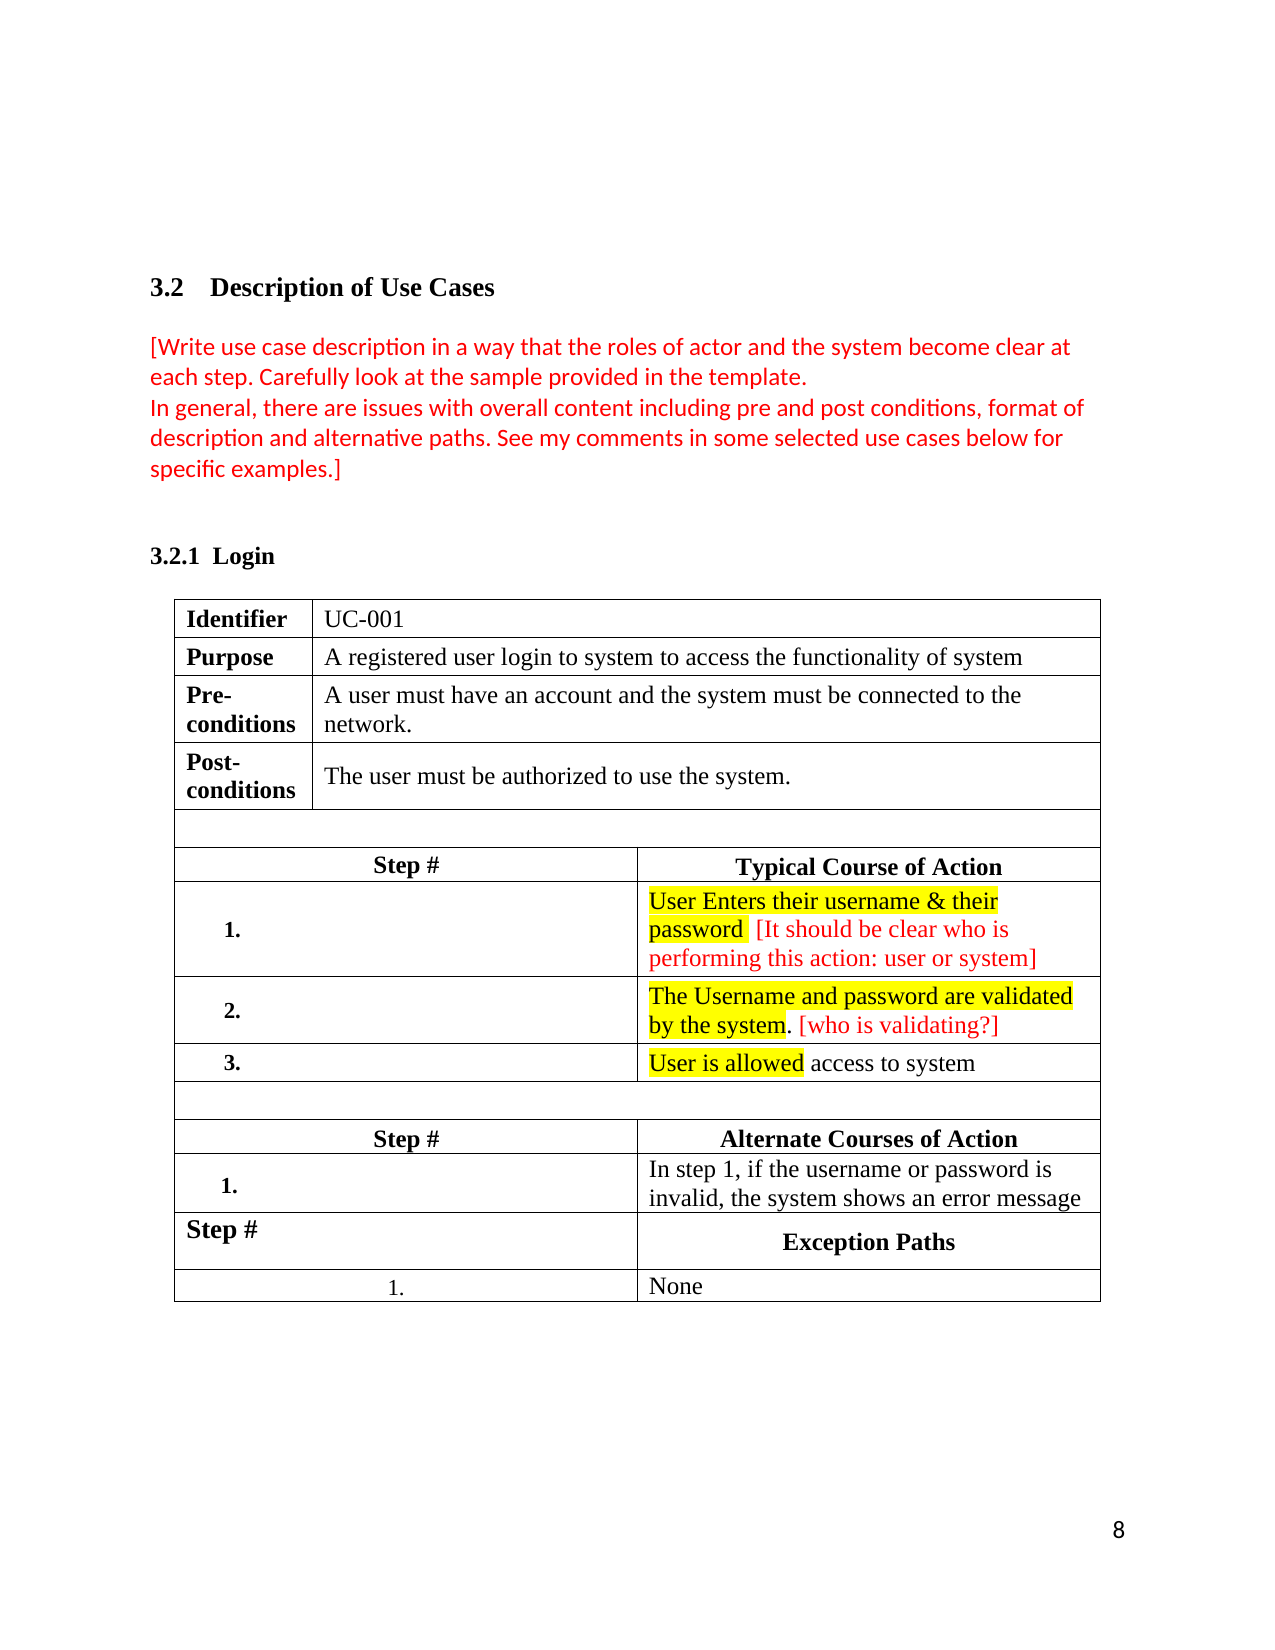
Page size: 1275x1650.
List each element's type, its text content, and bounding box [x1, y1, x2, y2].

table_cell Post-conditions [175, 743, 312, 808]
table_cell User is allowed access to system [638, 1044, 1100, 1081]
table_cell The Username and password are validated by the system. [who is validating?] [638, 977, 1100, 1043]
table_cell [175, 1270, 637, 1301]
table_cell 1. [175, 882, 637, 976]
table_header UC-001 [313, 600, 1100, 637]
table_cell Pre-conditions [175, 676, 312, 742]
table_cell Step # [175, 848, 637, 881]
table_cell [175, 810, 1100, 847]
table_cell None [638, 1270, 1100, 1301]
table_cell A user must have an account and the system must be connected to the network. [313, 676, 1100, 742]
text In general, there are issues with overall content including pre and post conditions, format of description and alternative paths. See my comments in some selected use cases below for specific examples.] [150, 392, 1125, 483]
table_cell [175, 1082, 1100, 1119]
subtitle Description of Use Cases [150, 271, 1125, 302]
table_cell A registered user login to system to access the functionality of system [313, 638, 1100, 675]
text [Write use case description in a way that the roles of actor and the system become clear at each step. Carefully look at the sample provided in the template. [150, 331, 1125, 392]
table_cell Typical Course of Action [638, 848, 1100, 881]
table_cell Step # [175, 1213, 637, 1269]
table_cell Exception Paths [638, 1213, 1100, 1269]
table_cell In step 1, if the username or password is invalid, the system shows an error message [638, 1154, 1100, 1212]
table_cell Alternate Courses of Action [638, 1120, 1100, 1153]
table_cell Step # [175, 1120, 637, 1153]
table_cell 2. [175, 977, 637, 1043]
table_cell User Enters their username & their password [It should be clear who is performing this action: user or system] [638, 882, 1100, 976]
table_cell Purpose [175, 638, 312, 675]
subtitle 3.2.1 Login [150, 541, 1125, 570]
table_cell 3. [175, 1044, 637, 1081]
table_cell 1. [175, 1154, 637, 1212]
table_cell The user must be authorized to use the system. [313, 743, 1100, 808]
table_header Identifier [175, 600, 312, 637]
